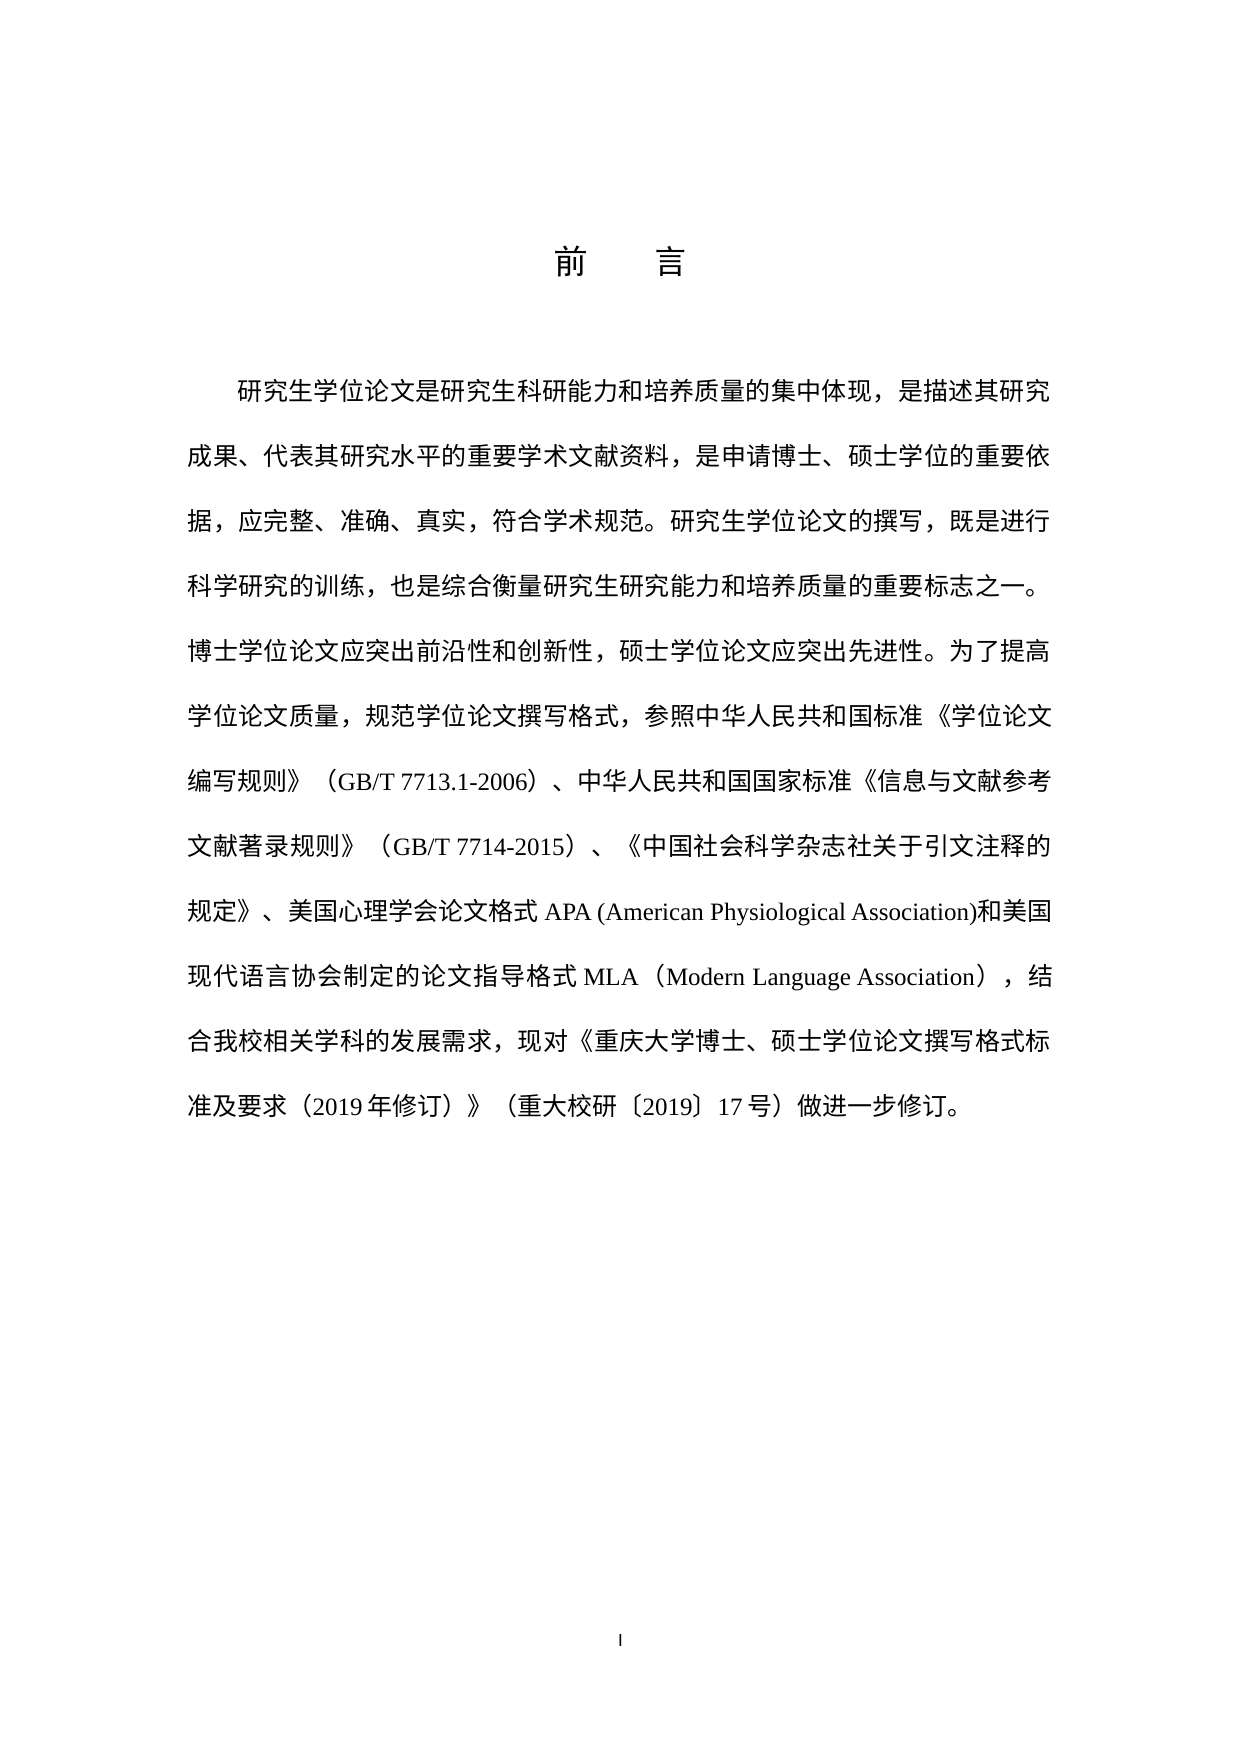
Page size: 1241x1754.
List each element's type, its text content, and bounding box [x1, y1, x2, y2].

text 前 言 [187, 227, 1053, 292]
text 研究生学位论文是研究生科研能力和培养质量的集中体现，是描述其研究成果、代表其研究水平的重要学术文献资料，是申请博士、硕士学位的重要依据，应完整、准确、真实，符合学术规范。研究生学位论文的撰写，既是进行科学研究的训练，也是综合衡量研究生研究能力和培养质量的重要标志之一。博士学位论文应突出前沿性和创新性，硕士学位论文应突出先进性。为了提高学位论文质量，规范学位论文撰写格式，参照中华人民共和国标准《学位论文编写规则》（GB/T 7713.1-2006）、中华人民共和国国家标准《信息与文献参考文献著录规则》（GB/T 7714-2015）、《中国社会科学杂志社关于引文注释的规定》、美国心理学会论文格式APA (American Physiological Association)和美国现代语言协会制定的论文指导格式MLA（Modern Language Association），结合我校相关学科的发展需求，现对《重庆大学博士、硕士学位论文撰写格式标准及要求（2019年修订）》（重大校研〔2019〕17号）做进一步修订。 [187, 357, 1053, 1137]
